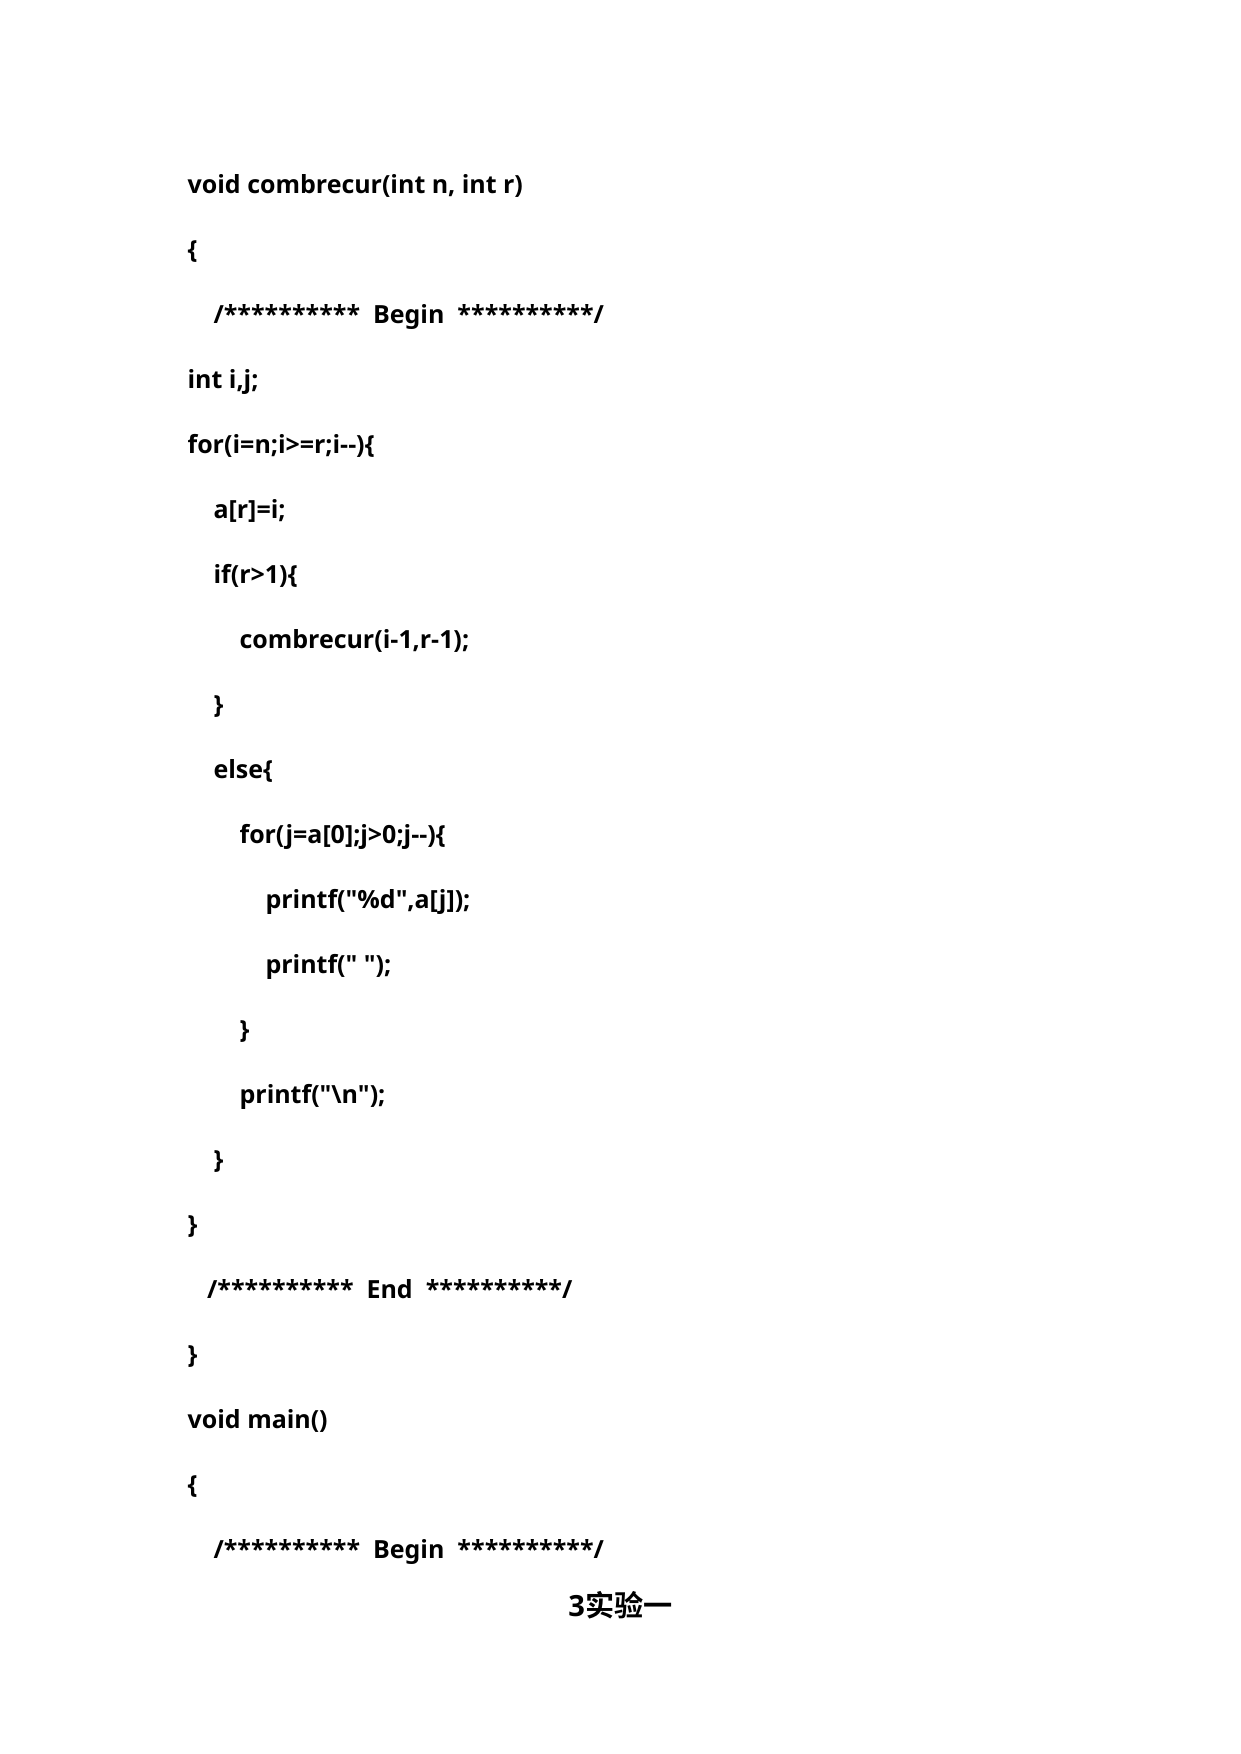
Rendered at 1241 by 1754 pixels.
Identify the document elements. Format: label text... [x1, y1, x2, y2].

text combrecur(i-1,r-1); [187, 606, 1053, 671]
text } [187, 1126, 1053, 1191]
text for(i=n;i>=r;i--){ [187, 411, 1053, 476]
text for(j=a[0];j>0;j--){ [187, 801, 1053, 866]
text { [187, 216, 1053, 281]
text void main() [187, 1386, 1053, 1451]
text { [187, 1451, 1053, 1516]
text } [187, 671, 1053, 736]
text if(r>1){ [187, 541, 1053, 606]
text } [187, 1191, 1053, 1256]
text /********** Begin **********/ [187, 281, 1053, 346]
text printf("\n"); [187, 1061, 1053, 1126]
text a[r]=i; [187, 476, 1053, 541]
text } [187, 996, 1053, 1061]
text void combrecur(int n, int r) [187, 151, 1053, 216]
text printf(" "); [187, 931, 1053, 996]
text /********** Begin **********/ [187, 1516, 1053, 1581]
text } [187, 1321, 1053, 1386]
text int i,j; [187, 346, 1053, 411]
text /********** End **********/ [187, 1256, 1053, 1321]
text printf("%d",a[j]); [187, 866, 1053, 931]
text else{ [187, 736, 1053, 801]
